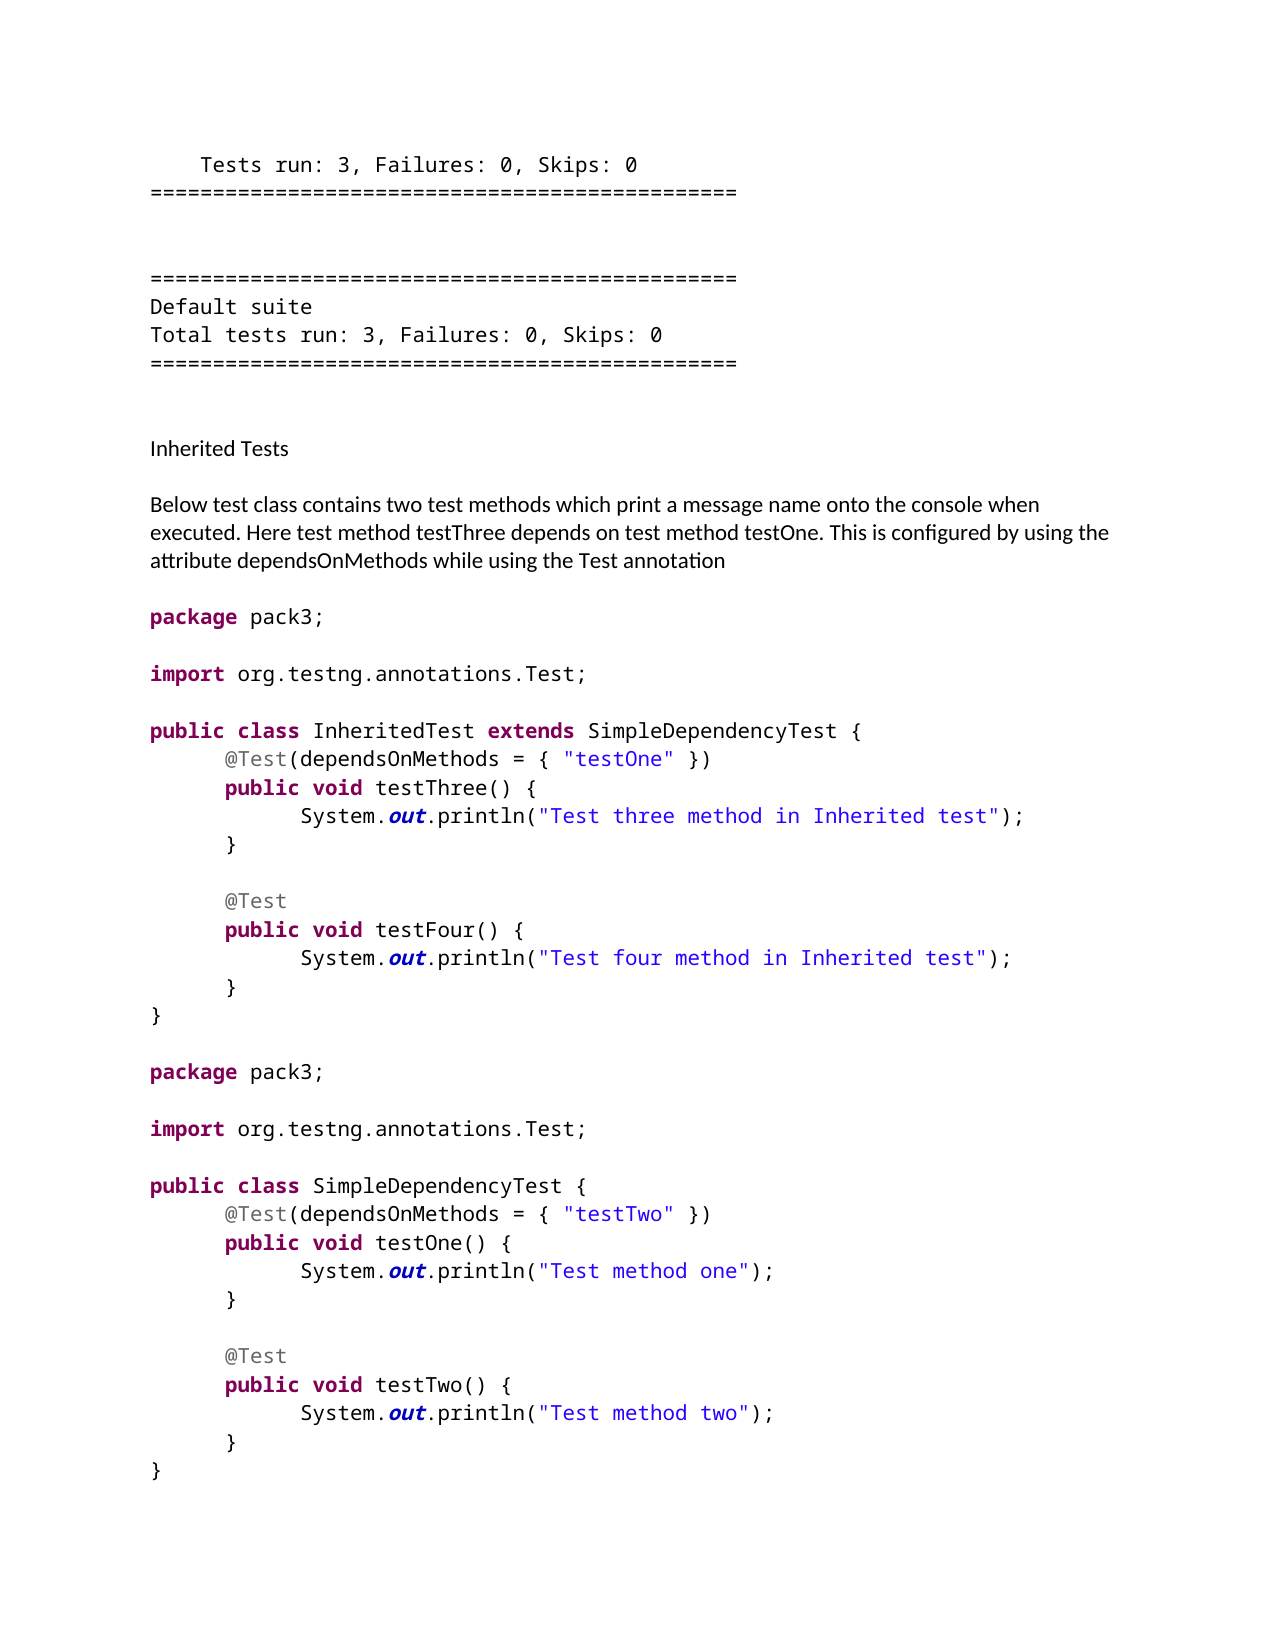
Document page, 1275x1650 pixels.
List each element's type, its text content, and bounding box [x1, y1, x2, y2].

text Tests run: 3, Failures: 0, Skips: 0 [150, 150, 1125, 178]
text Below test class contains two test methods which print a message name onto the console when executed. Here test method testThree depends on test method testOne. This is configured by using the attribute dependsOnMethods while using the Test annotation [150, 490, 1125, 574]
text public void testFour() { [150, 915, 1125, 943]
text } [150, 1284, 1125, 1313]
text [150, 178, 1125, 207]
text public void testThree() { [150, 773, 1125, 801]
text Total tests run: 3, Failures: 0, Skips: 0 [150, 321, 1125, 349]
text System.out.println("Test method two"); [150, 1398, 1125, 1427]
text @Test [150, 1341, 1125, 1370]
text public void testOne() { [150, 1228, 1125, 1256]
text =============================================== [150, 349, 1125, 377]
text @Test [150, 886, 1125, 915]
text package pack3; [150, 602, 1125, 631]
text } [150, 1000, 1125, 1029]
text Inherited Tests [150, 434, 1125, 462]
text import org.testng.annotations.Test; [150, 1114, 1125, 1142]
text } [150, 1427, 1125, 1455]
text public void testTwo() { [150, 1370, 1125, 1398]
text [150, 264, 1125, 292]
text } [150, 829, 1125, 858]
text System.out.println("Test four method in Inherited test"); [150, 943, 1125, 972]
text package pack3; [150, 1057, 1125, 1086]
text public class SimpleDependencyTest { [150, 1171, 1125, 1199]
text import org.testng.annotations.Test; [150, 659, 1125, 687]
text public class InheritedTest extends SimpleDependencyTest { [150, 716, 1125, 744]
text } [150, 1455, 1125, 1484]
text @Test(dependsOnMethods = { "testOne" }) [150, 744, 1125, 773]
text Default suite [150, 292, 1125, 321]
text @Test(dependsOnMethods = { "testTwo" }) [150, 1199, 1125, 1228]
text } [150, 972, 1125, 1000]
text System.out.println("Test method one"); [150, 1256, 1125, 1284]
text System.out.println("Test three method in Inherited test"); [150, 801, 1125, 829]
